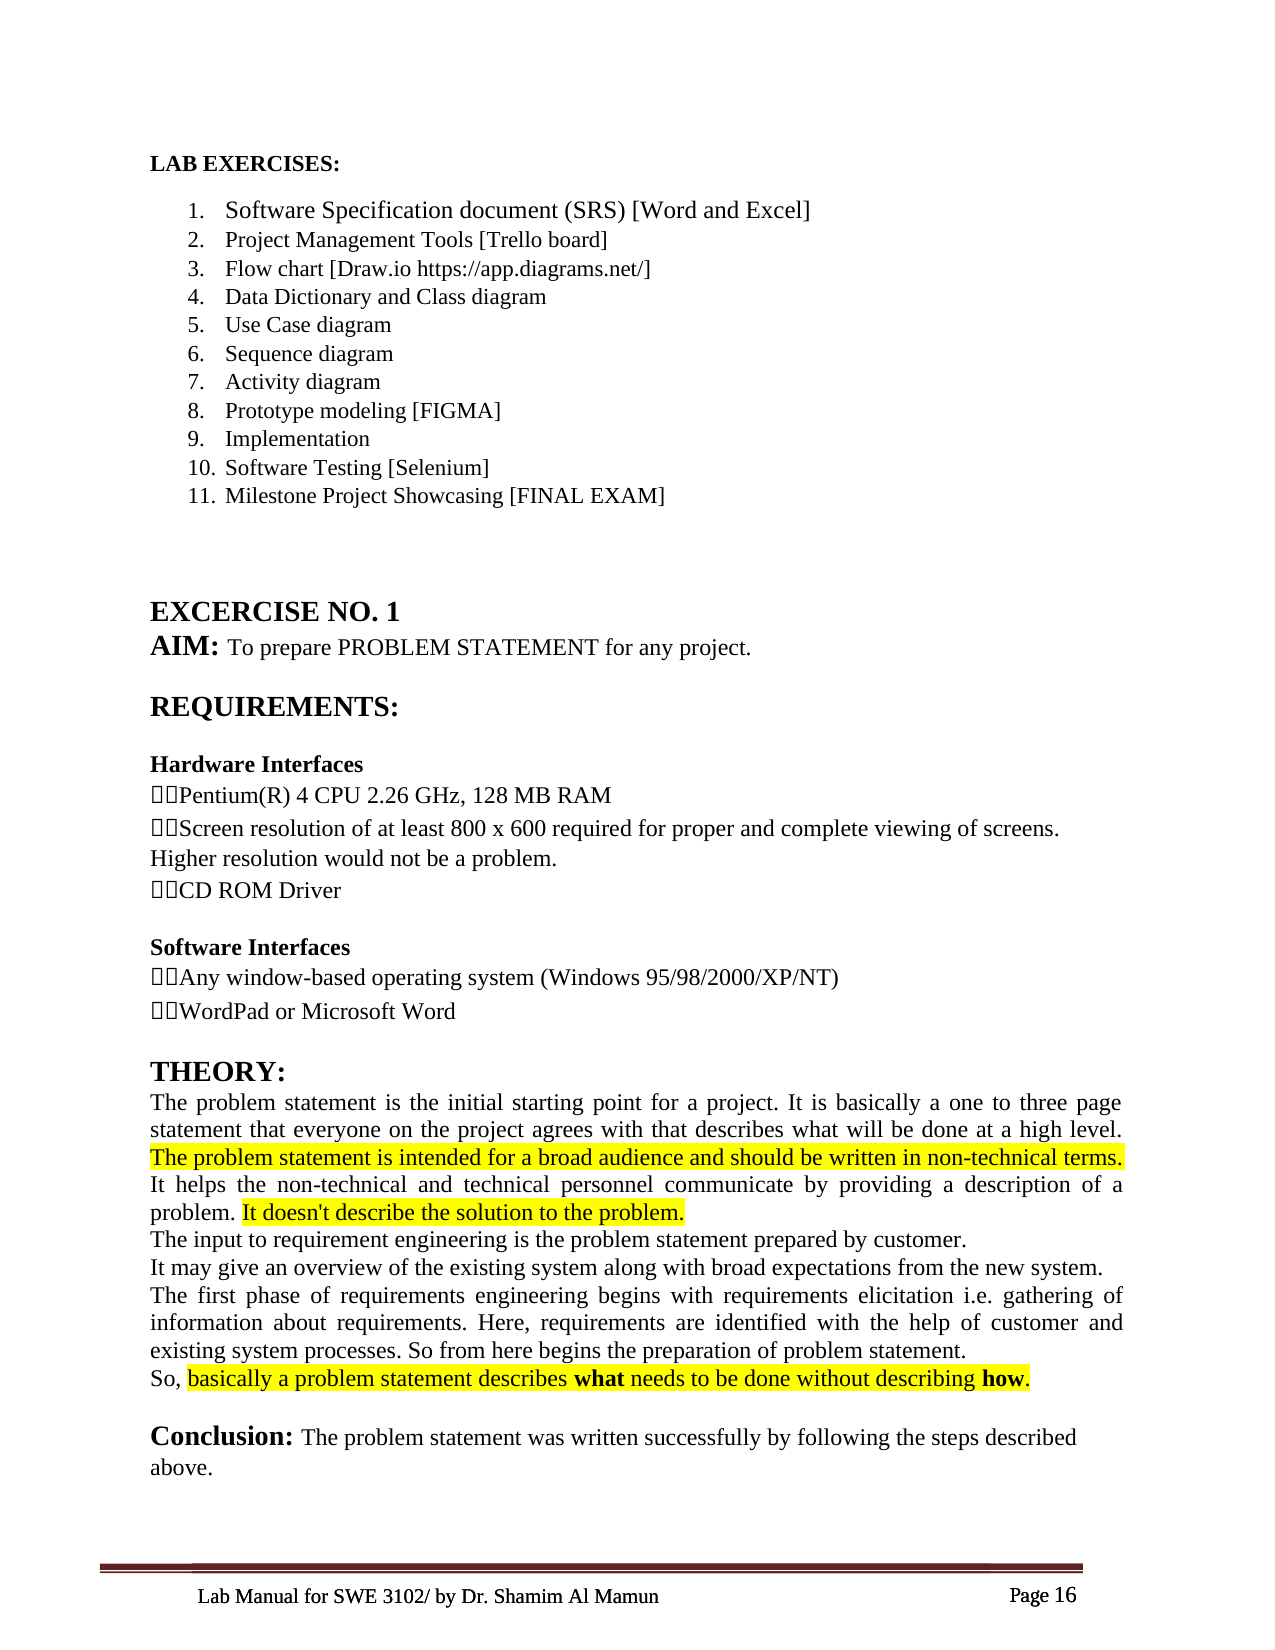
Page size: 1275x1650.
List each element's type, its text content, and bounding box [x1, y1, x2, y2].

text The first phase of requirements engineering begins with requirements elicitation i.e. gathering of information about requirements. Here, requirements are identified with the help of customer and existing system processes. So from here begins the preparation of problem statement. [150, 1281, 1125, 1363]
text Any window-based operating system (Windows 95/98/2000/XP/NT) [150, 960, 1125, 993]
text LAB EXERCISES: [150, 150, 1125, 176]
text So, basically a problem statement describes what needs to be done without describing how. [150, 1363, 1125, 1391]
text CD ROM Driver [150, 872, 1125, 905]
text Pentium(R) 4 CPU 2.26 GHz, 128 MB RAM [150, 778, 1125, 810]
list Sequence diagram [187, 340, 1125, 366]
list Use Case diagram [187, 311, 1125, 338]
list Flow chart [Draw.io https://app.diagrams.net/] [187, 254, 1125, 281]
text REQUIREMENTS: [150, 689, 1125, 722]
text It may give an overview of the existing system along with broad expectations from the new system. [150, 1253, 1125, 1281]
list Data Dictionary and Class diagram [187, 283, 1125, 309]
list Prototype modeling [FIGMA] [187, 397, 1125, 423]
text THEORY: [150, 1054, 1125, 1087]
text The problem statement is the initial starting point for a project. It is basically a one to three page statement that everyone on the project agrees with that describes what will be done at a high level. The problem statement is intended for a broad audience and should be written in non-technical terms. It helps the non-technical and technical personnel communicate by providing a description of a problem. It doesn't describe the solution to the problem. [150, 1087, 1125, 1143]
text Conclusion: The problem statement was written successfully by following the steps described above. [150, 1419, 1125, 1481]
list Implementation [187, 425, 1125, 452]
text EXCERCISE NO. 1 [150, 594, 1125, 628]
list Software Specification document (SRS) [Word and Excel] [187, 195, 1125, 224]
text Hardware Interfaces [150, 750, 1125, 778]
text Screen resolution of at least 800 x 600 required for proper and complete viewing of screens. Higher resolution would not be a problem. [150, 811, 1125, 871]
list Project Management Tools [Trello board] [187, 226, 1125, 252]
text AIM: To prepare PROBLEM STATEMENT for any project. [150, 628, 1125, 661]
text The input to requirement engineering is the problem statement prepared by customer. [150, 1226, 1125, 1253]
text Software Interfaces [150, 933, 1125, 960]
text The problem statement is the initial starting point for a project. It is basically a one to three page statement that everyone on the project agrees with that describes what will be done at a high level. The problem statement is intended for a broad audience and should be written in non-technical terms. It helps the non-technical and technical personnel communicate by providing a description of a problem. It doesn't describe the solution to the problem. [150, 1170, 1125, 1226]
list Milestone Project Showcasing [FINAL EXAM] [187, 482, 1125, 508]
text WordPad or Microsoft Word [150, 994, 1125, 1026]
list Software Testing [Selenium] [187, 454, 1125, 480]
list Activity diagram [187, 368, 1125, 395]
